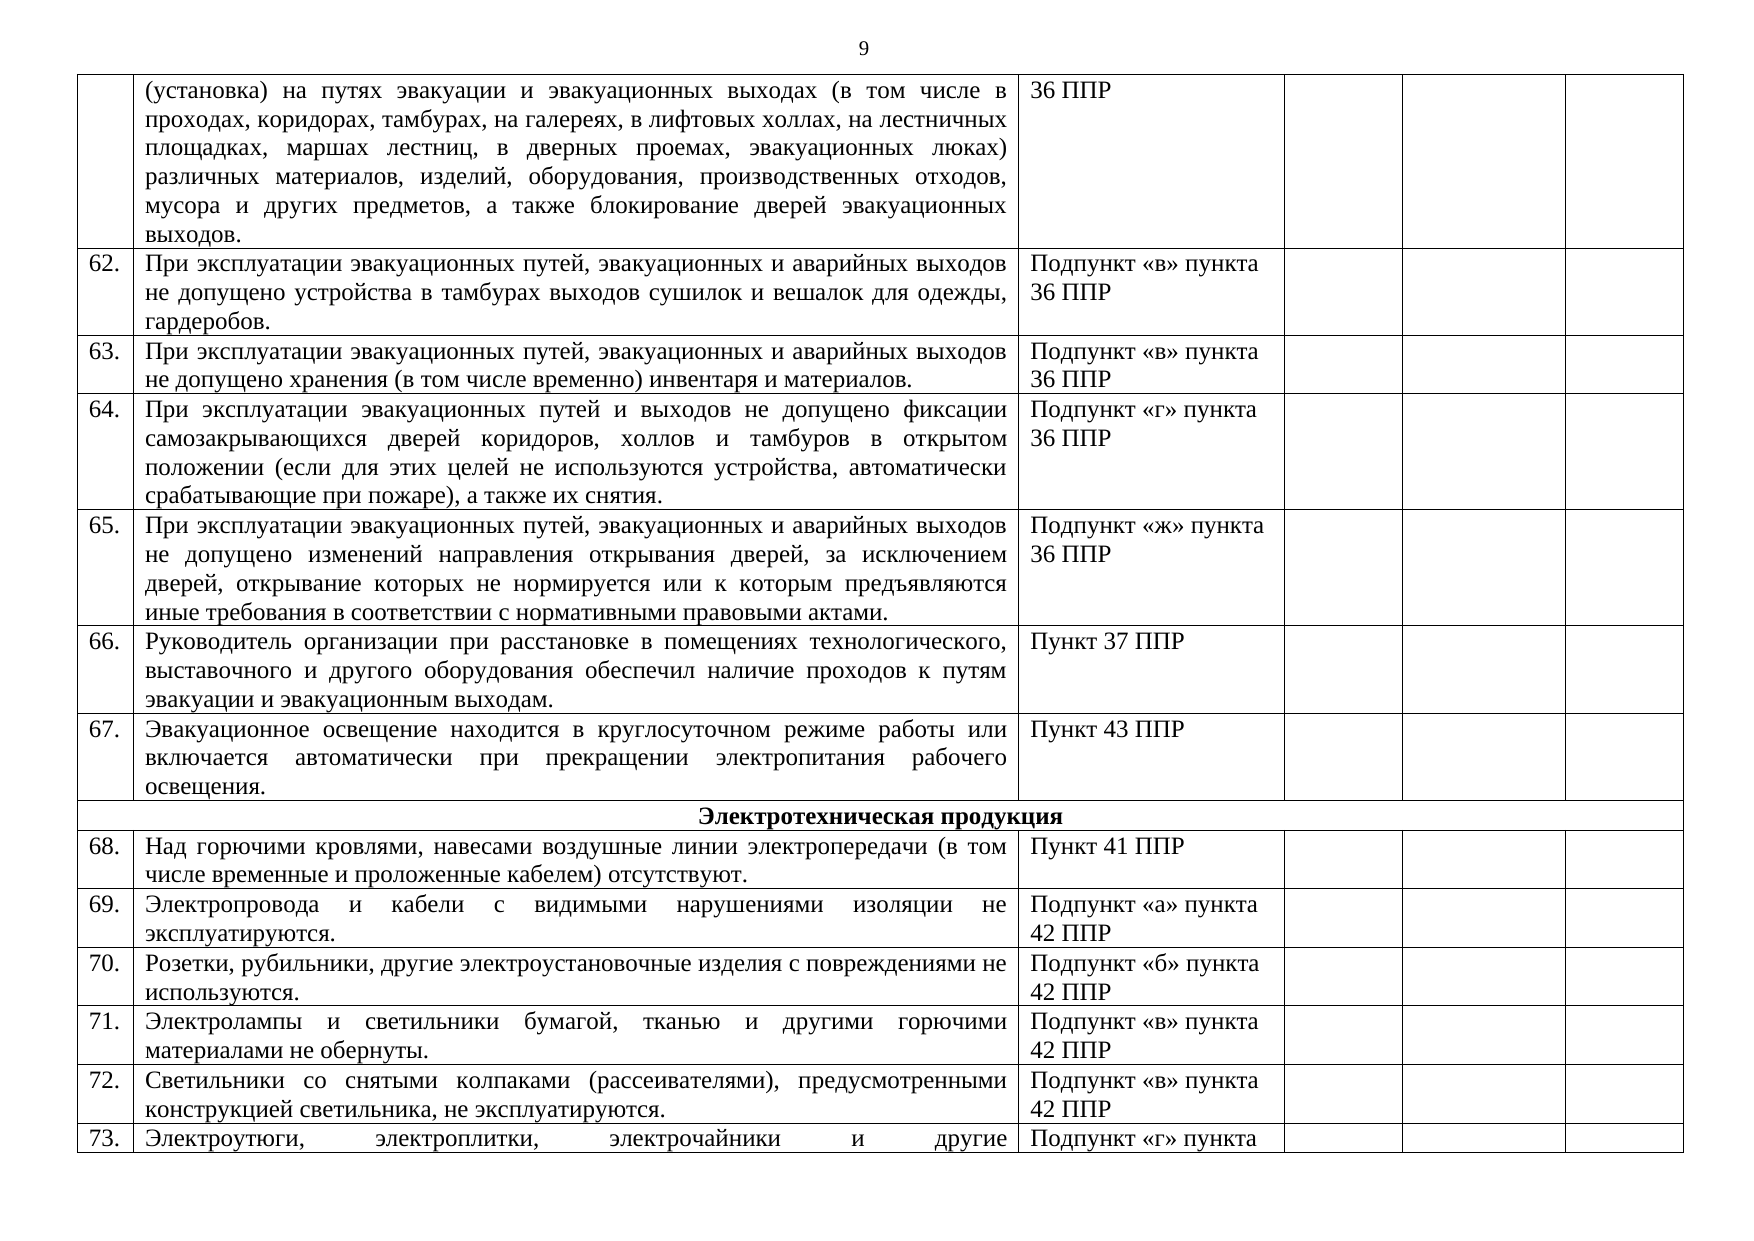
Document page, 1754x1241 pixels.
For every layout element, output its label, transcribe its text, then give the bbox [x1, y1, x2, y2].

table_cell Пункт 43 ППР [1019, 714, 1284, 800]
table_cell Подпункт «а» пункта 42 ППР [1019, 889, 1284, 947]
table_cell [1566, 1065, 1683, 1122]
table_cell [1403, 626, 1565, 713]
table_cell [78, 1065, 133, 1122]
table_cell [1403, 394, 1565, 509]
table_cell [1566, 948, 1683, 1005]
table_cell При эксплуатации эвакуационных путей, эвакуационных и аварийных выходов не допущено хранения (в том числе временно) инвентаря и материалов. [134, 336, 1018, 393]
table_cell [1285, 510, 1402, 625]
table_cell [1403, 948, 1565, 1005]
table_cell Электролампы и светильники бумагой, тканью и другими горючими материалами не обернуты. [134, 1006, 1018, 1064]
table_cell Пункт 37 ППР [1019, 626, 1284, 713]
table_cell [78, 1124, 133, 1152]
table_cell При эксплуатации эвакуационных путей, эвакуационных и аварийных выходов не допущено устройства в тамбурах выходов сушилок и вешалок для одежды, гардеробов. [134, 249, 1018, 335]
table_cell [1403, 336, 1565, 393]
table_cell [1566, 75, 1683, 247]
table_cell [78, 831, 133, 888]
table_cell Подпункт «в» пункта 36 ППР [1019, 249, 1284, 335]
table_cell [78, 714, 133, 800]
table_cell [1285, 1124, 1402, 1152]
table_cell [1566, 889, 1683, 947]
table_cell [1566, 249, 1683, 335]
table_cell [78, 336, 133, 393]
table_cell [1285, 394, 1402, 509]
table_cell [1566, 626, 1683, 713]
table_cell [1403, 1124, 1565, 1152]
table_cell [1019, 1124, 1284, 1152]
table_cell [1566, 394, 1683, 509]
table_cell [1285, 889, 1402, 947]
table_cell [1285, 1065, 1402, 1122]
table_cell При эксплуатации эвакуационных путей и выходов не допущено фиксации самозакрывающихся дверей коридоров, холлов и тамбуров в открытом положении (если для этих целей не используются устройства, автоматически срабатывающие при пожаре), а также их снятия. [134, 394, 1018, 509]
table_cell [1403, 75, 1565, 247]
table_cell [1403, 510, 1565, 625]
table_cell Руководитель организации при расстановке в помещениях технологического, выставочного и другого оборудования обеспечил наличие проходов к путям эвакуации и эвакуационным выходам. [134, 626, 1018, 713]
table_cell Подпункт «ж» пункта 36 ППР [1019, 510, 1284, 625]
table_cell Над горючими кровлями, навесами воздушные линии электропередачи (в том числе временные и проложенные кабелем) отсутствуют. [134, 831, 1018, 888]
table_cell [1566, 510, 1683, 625]
table_cell Подпункт «в» пункта 42 ППР [1019, 1006, 1284, 1064]
table_cell Подпункт «в» пункта 42 ППР [1019, 1065, 1284, 1122]
table_cell [1285, 626, 1402, 713]
table_cell [1285, 249, 1402, 335]
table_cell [134, 1124, 1018, 1152]
table_cell Эвакуационное освещение находится в круглосуточном режиме работы или включается автоматически при прекращении электропитания рабочего освещения. [134, 714, 1018, 800]
table_cell [1403, 1006, 1565, 1064]
table_cell [1566, 831, 1683, 888]
table_cell [1566, 336, 1683, 393]
table_cell [1285, 948, 1402, 1005]
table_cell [134, 75, 1018, 247]
table_cell Электротехническая продукция [78, 801, 1683, 830]
table_cell [78, 249, 133, 335]
table_cell Подпункт «г» пункта 36 ППР [1019, 394, 1284, 509]
table_cell [1285, 75, 1402, 247]
table_cell Розетки, рубильники, другие электроустановочные изделия с повреждениями не используются. [134, 948, 1018, 1005]
table_cell Подпункт «б» пункта 42 ППР [1019, 948, 1284, 1005]
table_cell [78, 948, 133, 1005]
table_cell Пункт 41 ППР [1019, 831, 1284, 888]
table_cell [1566, 1006, 1683, 1064]
table_cell [1285, 831, 1402, 888]
table_cell [1285, 714, 1402, 800]
table_cell [78, 394, 133, 509]
table_cell [1403, 1065, 1565, 1122]
table_cell [1403, 889, 1565, 947]
table_cell [1285, 336, 1402, 393]
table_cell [1019, 75, 1284, 247]
table_cell [1285, 1006, 1402, 1064]
table_cell [1403, 249, 1565, 335]
table_cell Электропровода и кабели с видимыми нарушениями изоляции не эксплуатируются. [134, 889, 1018, 947]
table_cell При эксплуатации эвакуационных путей, эвакуационных и аварийных выходов не допущено изменений направления открывания дверей, за исключением дверей, открывание которых не нормируется или к которым предъявляются иные требования в соответствии с нормативными правовыми актами. [134, 510, 1018, 625]
table_cell [1403, 831, 1565, 888]
table_cell [78, 510, 133, 625]
table_cell [1566, 1124, 1683, 1152]
table_cell [78, 626, 133, 713]
table_cell [78, 75, 133, 247]
table_cell [78, 1006, 133, 1064]
table_cell Подпункт «в» пункта 36 ППР [1019, 336, 1284, 393]
table_cell [78, 889, 133, 947]
table_cell Светильники со снятыми колпаками (рассеивателями), предусмотренными конструкцией светильника, не эксплуатируются. [134, 1065, 1018, 1122]
table_cell [1403, 714, 1565, 800]
table_cell [1566, 714, 1683, 800]
